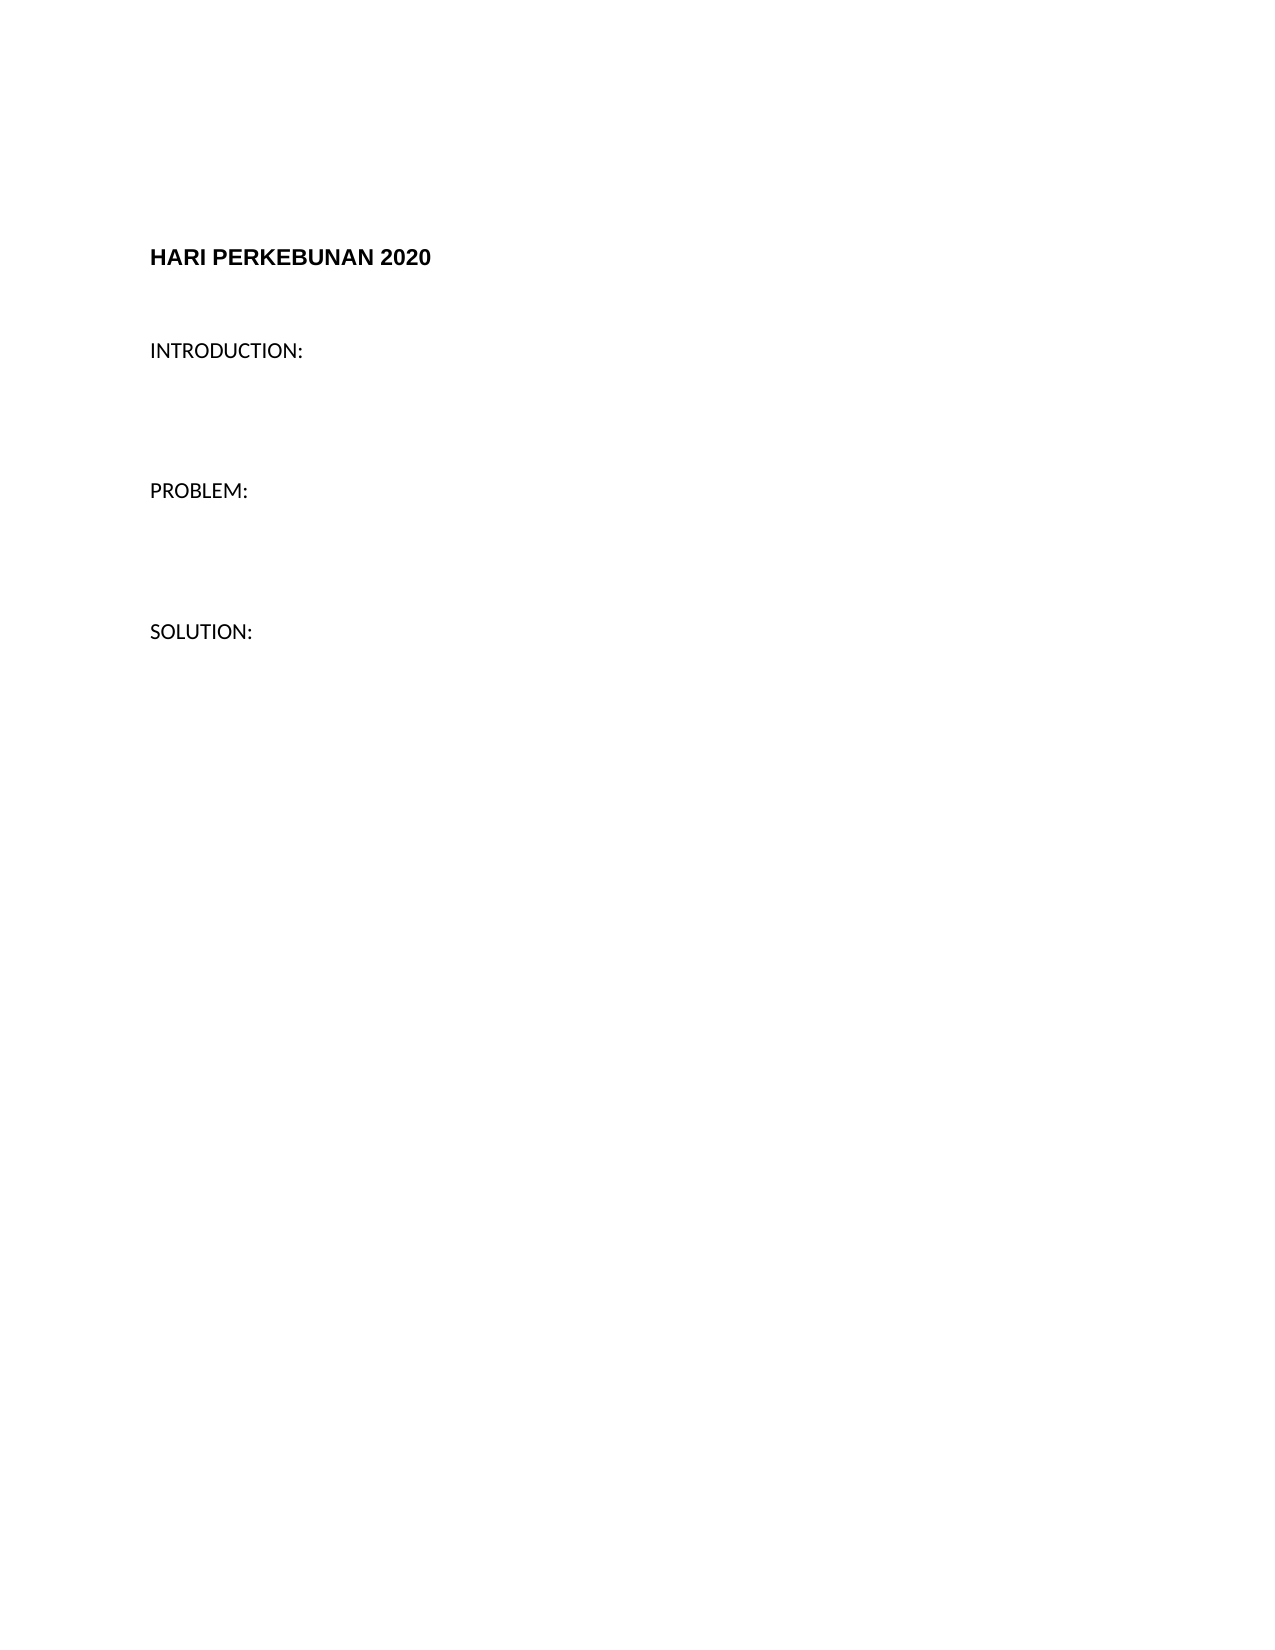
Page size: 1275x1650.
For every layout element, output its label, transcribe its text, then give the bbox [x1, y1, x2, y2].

text PROBLEM: [150, 476, 1125, 504]
text HARI PERKEBUNAN 2020 [150, 244, 1125, 270]
text SOLUTION: [150, 617, 1125, 645]
text INTRODUCTION: [150, 336, 1125, 364]
